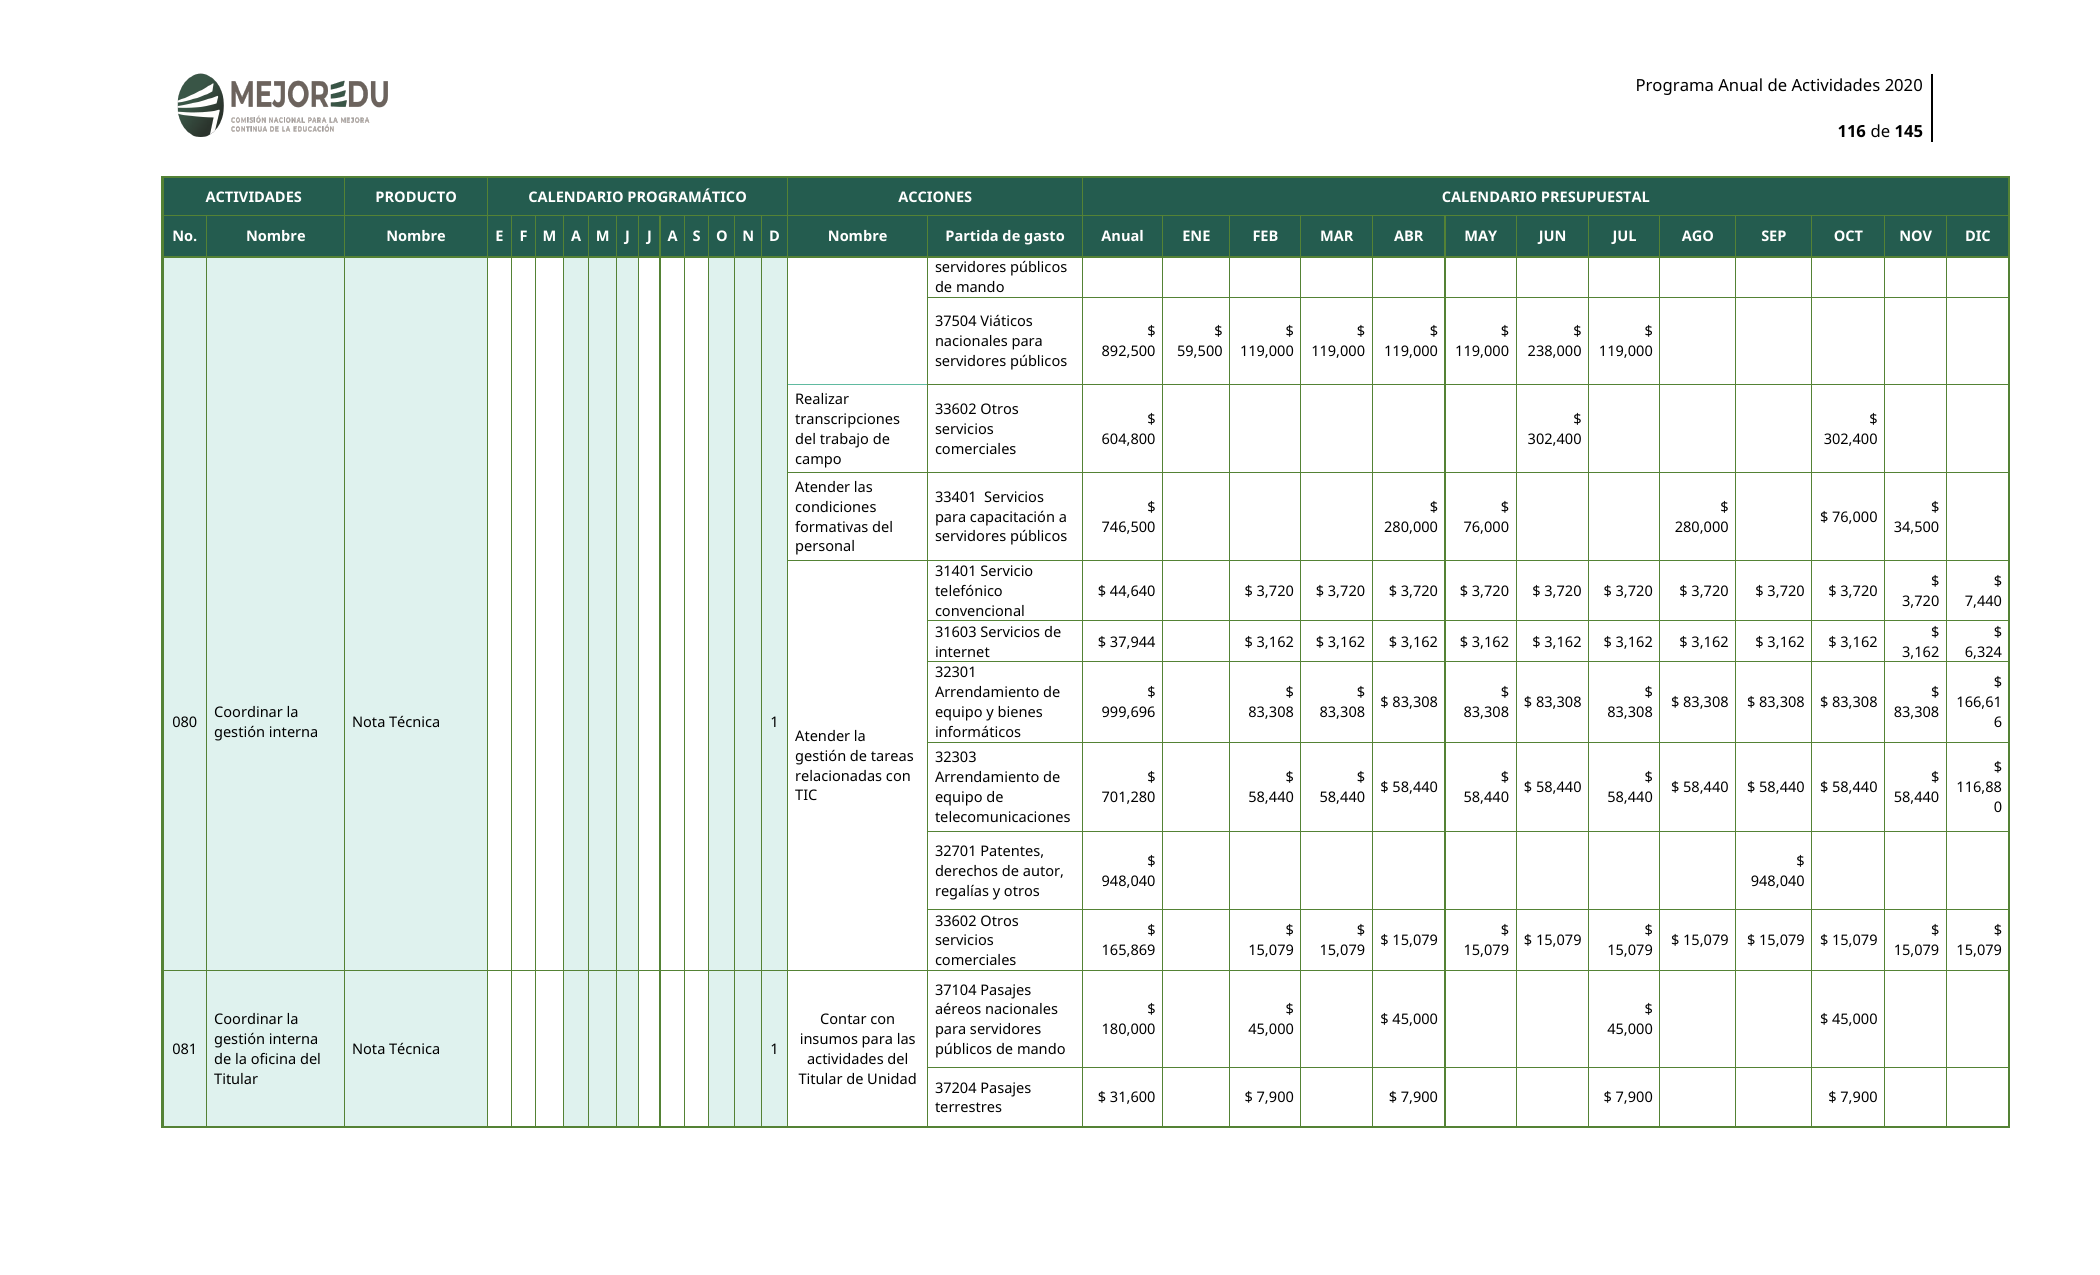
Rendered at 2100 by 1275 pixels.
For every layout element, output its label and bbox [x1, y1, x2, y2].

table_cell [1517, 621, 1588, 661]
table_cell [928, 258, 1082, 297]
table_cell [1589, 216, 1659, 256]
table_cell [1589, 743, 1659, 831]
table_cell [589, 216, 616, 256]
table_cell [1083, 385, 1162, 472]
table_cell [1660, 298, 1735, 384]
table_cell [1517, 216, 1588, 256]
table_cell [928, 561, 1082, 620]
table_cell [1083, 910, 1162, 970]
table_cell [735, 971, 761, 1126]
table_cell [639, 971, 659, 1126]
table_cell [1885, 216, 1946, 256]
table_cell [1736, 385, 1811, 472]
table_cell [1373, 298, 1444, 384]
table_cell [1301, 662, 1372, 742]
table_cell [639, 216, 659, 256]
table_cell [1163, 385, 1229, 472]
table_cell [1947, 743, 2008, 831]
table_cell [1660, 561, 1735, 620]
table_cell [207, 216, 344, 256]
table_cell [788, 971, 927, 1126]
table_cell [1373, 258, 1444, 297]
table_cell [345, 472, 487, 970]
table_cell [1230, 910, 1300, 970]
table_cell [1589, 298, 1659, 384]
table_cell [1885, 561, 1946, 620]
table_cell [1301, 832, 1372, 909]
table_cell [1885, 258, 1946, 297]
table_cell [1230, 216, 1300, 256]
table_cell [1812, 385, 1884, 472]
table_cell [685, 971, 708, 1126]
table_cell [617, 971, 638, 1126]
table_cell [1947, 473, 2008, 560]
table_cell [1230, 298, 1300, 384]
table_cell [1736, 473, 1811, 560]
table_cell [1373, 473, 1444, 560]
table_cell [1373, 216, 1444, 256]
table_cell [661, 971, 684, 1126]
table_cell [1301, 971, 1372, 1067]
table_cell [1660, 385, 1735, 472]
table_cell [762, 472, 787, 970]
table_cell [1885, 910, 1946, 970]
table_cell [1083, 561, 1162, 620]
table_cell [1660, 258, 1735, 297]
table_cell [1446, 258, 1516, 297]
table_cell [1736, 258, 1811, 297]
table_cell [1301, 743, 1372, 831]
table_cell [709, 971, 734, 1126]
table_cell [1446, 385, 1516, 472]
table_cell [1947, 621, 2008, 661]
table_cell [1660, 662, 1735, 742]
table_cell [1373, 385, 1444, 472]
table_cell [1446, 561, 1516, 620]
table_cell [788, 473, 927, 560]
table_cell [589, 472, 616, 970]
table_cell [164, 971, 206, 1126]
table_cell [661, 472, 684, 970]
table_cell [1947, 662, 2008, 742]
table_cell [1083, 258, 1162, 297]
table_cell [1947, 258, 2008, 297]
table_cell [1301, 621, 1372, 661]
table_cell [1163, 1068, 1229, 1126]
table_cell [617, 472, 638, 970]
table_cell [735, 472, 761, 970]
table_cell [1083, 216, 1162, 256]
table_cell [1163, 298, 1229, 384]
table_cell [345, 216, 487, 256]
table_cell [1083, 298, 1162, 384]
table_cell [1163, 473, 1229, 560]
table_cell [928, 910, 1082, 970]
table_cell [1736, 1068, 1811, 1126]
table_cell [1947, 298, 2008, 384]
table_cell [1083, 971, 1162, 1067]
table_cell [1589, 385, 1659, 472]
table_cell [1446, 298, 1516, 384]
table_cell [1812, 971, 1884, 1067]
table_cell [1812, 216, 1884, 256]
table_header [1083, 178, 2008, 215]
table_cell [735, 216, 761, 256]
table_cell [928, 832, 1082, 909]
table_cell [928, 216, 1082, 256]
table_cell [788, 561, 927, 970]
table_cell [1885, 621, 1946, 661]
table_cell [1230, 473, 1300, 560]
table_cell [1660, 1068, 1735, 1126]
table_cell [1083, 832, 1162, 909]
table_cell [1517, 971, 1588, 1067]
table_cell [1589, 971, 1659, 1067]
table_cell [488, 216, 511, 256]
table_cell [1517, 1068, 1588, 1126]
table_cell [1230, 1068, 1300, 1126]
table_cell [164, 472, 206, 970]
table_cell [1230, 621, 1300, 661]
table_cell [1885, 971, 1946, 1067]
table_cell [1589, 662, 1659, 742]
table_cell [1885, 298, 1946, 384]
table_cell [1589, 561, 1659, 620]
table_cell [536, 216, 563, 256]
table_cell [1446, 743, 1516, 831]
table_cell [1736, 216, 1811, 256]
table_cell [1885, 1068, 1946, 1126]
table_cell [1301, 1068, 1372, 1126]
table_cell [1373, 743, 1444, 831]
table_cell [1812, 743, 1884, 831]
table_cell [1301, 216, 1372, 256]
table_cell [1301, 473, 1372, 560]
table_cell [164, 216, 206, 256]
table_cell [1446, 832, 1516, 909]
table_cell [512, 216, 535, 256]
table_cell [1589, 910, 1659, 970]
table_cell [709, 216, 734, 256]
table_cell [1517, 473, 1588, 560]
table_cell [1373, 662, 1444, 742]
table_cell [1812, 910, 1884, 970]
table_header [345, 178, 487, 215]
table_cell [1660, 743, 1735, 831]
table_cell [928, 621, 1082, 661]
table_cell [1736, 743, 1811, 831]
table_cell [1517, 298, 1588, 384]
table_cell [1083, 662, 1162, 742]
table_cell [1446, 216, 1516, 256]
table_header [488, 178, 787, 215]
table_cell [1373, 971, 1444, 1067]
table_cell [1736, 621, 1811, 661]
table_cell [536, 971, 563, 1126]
picture [177, 73, 393, 137]
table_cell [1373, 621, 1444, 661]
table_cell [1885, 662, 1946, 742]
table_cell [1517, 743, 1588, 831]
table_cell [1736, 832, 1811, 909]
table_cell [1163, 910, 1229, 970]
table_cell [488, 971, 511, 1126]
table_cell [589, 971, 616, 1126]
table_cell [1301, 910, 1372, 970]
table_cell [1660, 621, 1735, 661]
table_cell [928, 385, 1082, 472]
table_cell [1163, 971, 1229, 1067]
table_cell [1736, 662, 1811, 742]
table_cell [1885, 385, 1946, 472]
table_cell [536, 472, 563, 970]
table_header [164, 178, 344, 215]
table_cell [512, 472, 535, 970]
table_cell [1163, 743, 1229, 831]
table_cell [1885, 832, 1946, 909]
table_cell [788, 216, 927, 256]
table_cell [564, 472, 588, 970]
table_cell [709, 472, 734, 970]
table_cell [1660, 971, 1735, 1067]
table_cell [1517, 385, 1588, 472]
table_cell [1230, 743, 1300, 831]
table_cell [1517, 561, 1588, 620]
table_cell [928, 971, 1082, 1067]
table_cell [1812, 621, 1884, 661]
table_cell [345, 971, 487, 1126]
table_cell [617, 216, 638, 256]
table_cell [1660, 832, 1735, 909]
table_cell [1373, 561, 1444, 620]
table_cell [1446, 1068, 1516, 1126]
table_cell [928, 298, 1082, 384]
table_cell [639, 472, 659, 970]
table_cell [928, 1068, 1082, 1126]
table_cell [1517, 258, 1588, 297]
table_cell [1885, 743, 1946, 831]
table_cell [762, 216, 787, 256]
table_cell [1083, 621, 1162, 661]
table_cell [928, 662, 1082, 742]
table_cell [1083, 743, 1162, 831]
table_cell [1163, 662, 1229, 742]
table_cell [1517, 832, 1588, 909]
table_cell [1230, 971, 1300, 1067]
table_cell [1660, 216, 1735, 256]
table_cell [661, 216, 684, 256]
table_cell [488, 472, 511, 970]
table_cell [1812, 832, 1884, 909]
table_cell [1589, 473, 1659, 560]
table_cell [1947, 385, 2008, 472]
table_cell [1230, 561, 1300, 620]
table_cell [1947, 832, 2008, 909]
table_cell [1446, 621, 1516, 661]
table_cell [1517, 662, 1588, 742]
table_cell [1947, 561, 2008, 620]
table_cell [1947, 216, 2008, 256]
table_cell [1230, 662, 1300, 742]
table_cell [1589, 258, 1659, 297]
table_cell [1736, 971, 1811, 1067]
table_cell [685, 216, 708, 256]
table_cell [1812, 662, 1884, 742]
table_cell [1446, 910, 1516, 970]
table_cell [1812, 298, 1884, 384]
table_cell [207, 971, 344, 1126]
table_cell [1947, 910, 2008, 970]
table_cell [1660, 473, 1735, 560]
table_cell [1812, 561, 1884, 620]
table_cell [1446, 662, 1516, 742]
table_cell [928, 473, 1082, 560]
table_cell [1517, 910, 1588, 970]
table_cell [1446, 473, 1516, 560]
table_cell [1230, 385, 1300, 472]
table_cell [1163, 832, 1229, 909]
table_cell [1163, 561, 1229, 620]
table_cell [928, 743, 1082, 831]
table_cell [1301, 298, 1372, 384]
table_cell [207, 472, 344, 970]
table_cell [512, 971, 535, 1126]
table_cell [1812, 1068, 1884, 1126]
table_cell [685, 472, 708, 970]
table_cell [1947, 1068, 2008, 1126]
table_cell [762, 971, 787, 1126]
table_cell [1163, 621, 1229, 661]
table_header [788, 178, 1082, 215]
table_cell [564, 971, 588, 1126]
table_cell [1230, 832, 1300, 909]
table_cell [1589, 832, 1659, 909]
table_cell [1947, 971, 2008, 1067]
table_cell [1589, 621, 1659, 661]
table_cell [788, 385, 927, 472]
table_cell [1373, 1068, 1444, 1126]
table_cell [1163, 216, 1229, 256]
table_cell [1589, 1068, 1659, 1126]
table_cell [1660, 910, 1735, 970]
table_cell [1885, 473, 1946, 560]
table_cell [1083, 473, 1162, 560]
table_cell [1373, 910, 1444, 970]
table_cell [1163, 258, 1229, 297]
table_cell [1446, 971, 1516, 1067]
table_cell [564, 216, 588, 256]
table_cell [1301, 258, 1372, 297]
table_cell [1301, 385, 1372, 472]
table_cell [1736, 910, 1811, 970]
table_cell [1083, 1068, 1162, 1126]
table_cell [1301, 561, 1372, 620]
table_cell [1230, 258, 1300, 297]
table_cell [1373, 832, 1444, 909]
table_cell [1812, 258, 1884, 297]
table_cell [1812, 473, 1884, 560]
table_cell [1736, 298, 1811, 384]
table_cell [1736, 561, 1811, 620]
